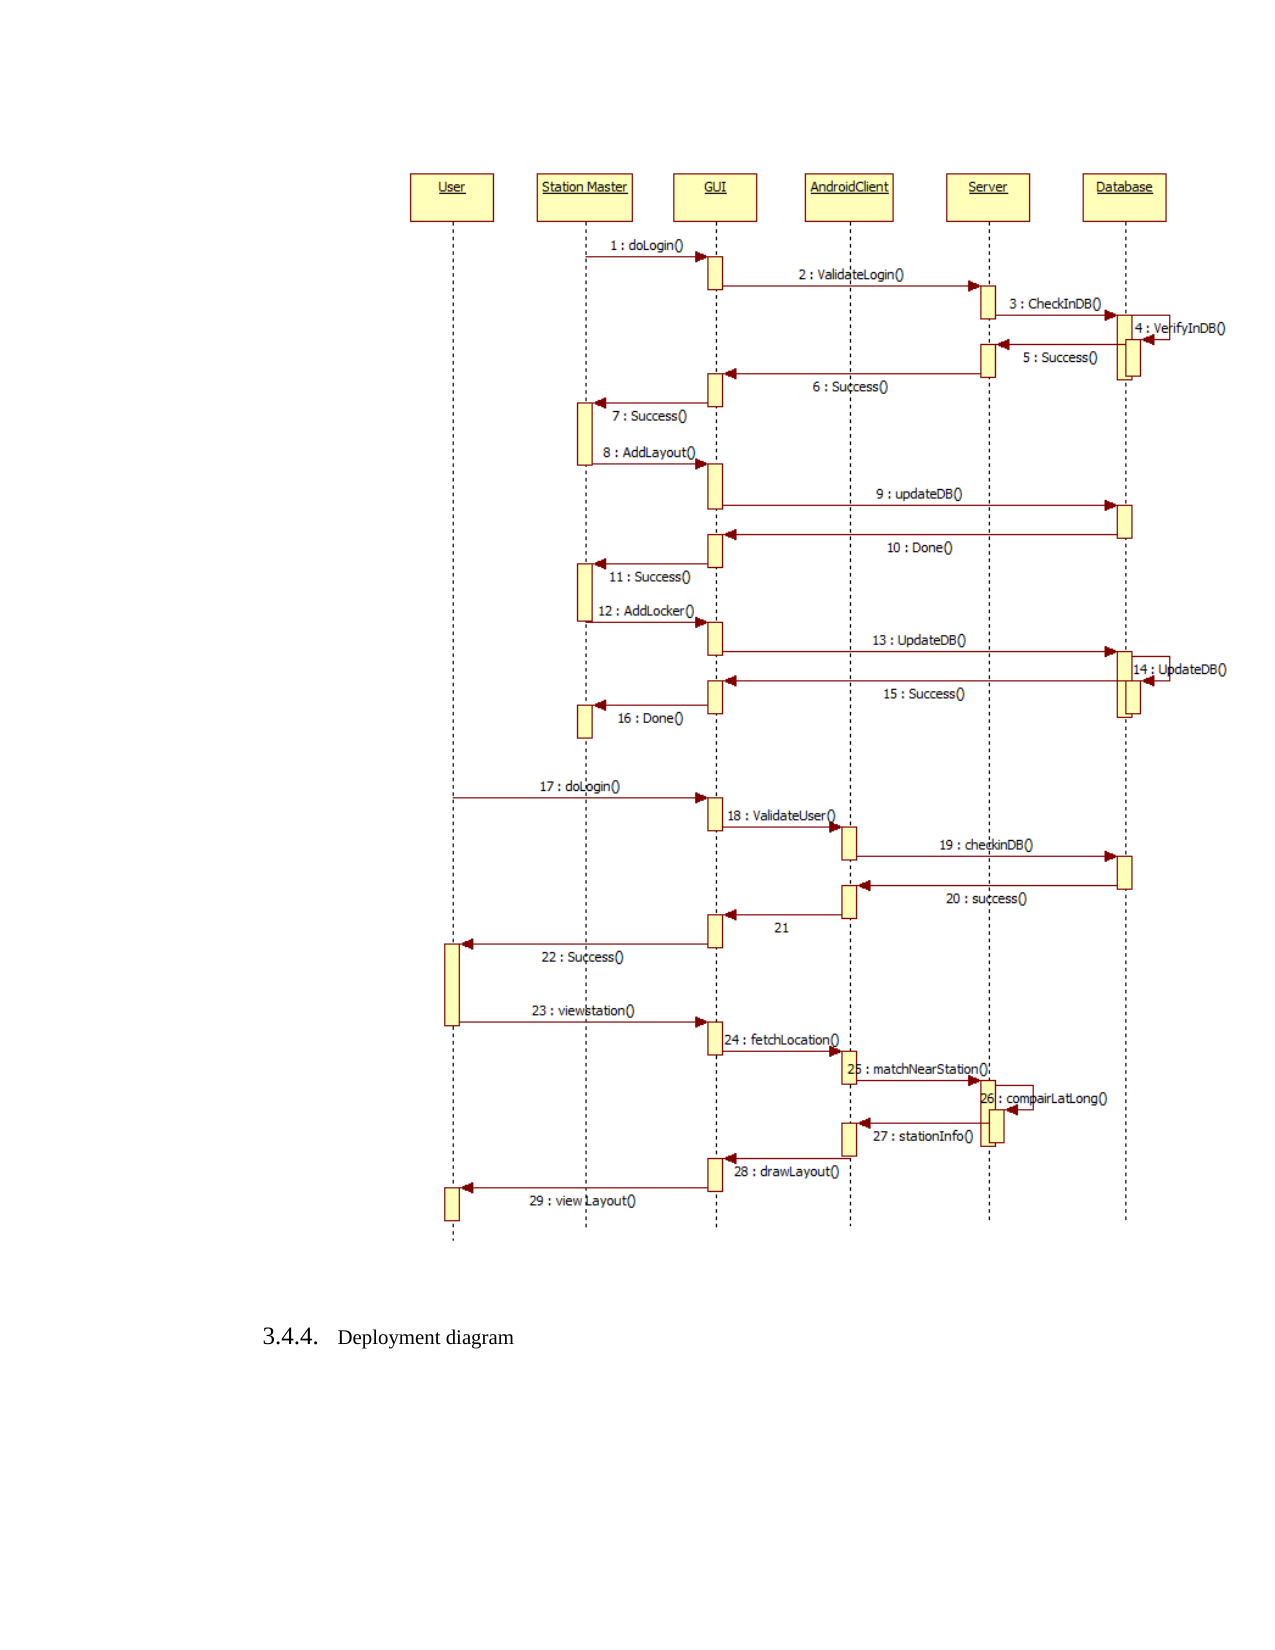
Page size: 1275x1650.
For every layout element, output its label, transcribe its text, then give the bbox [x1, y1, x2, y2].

list Deployment diagram [262, 1321, 1125, 1350]
picture [337, 150, 1275, 1286]
